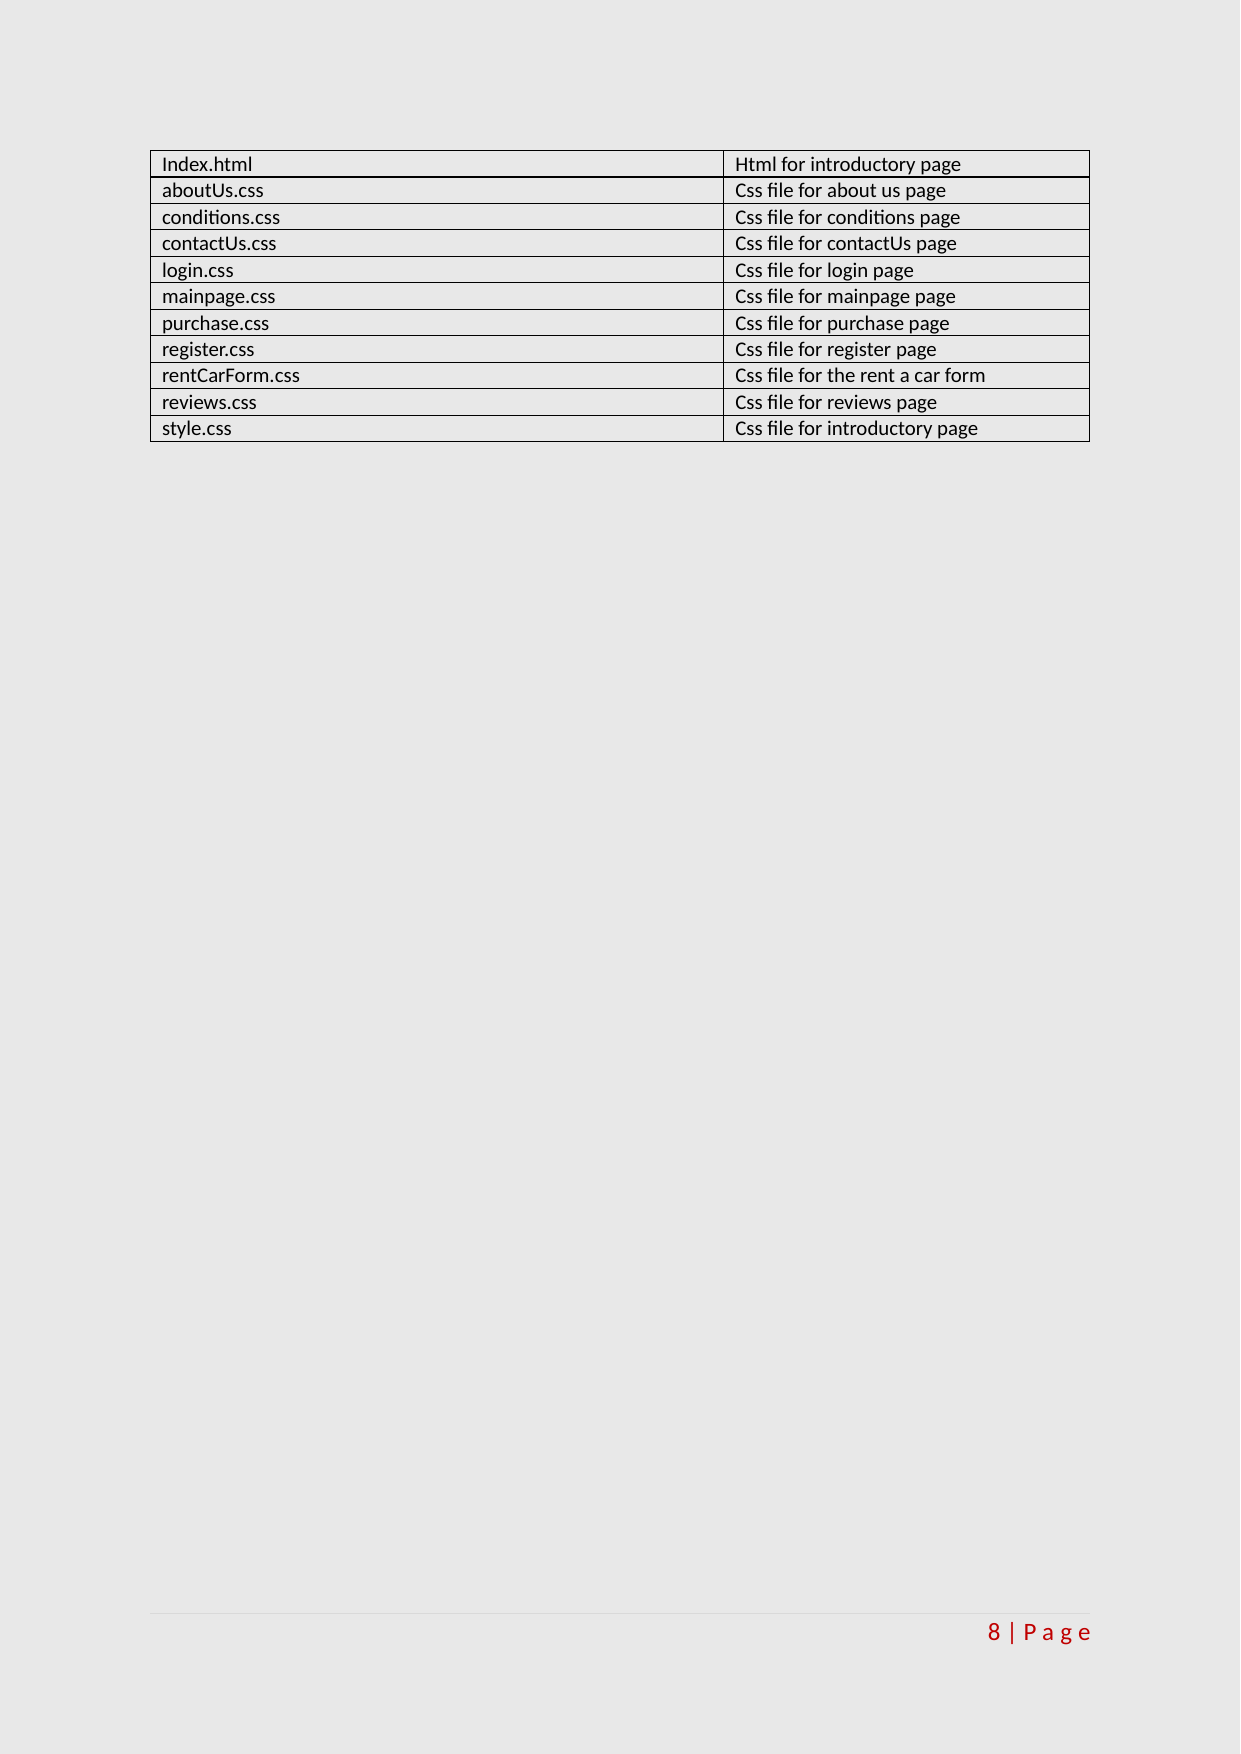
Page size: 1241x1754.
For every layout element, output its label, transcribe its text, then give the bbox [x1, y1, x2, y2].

table_cell reviews.css [151, 389, 723, 414]
table_cell aboutUs.css [151, 178, 723, 203]
table_cell Css file for register page [724, 336, 1089, 362]
table_cell Css file for reviews page [724, 389, 1089, 414]
table_cell Css file for contactUs page [724, 230, 1089, 256]
table_cell Index.html [151, 151, 723, 176]
table_cell conditions.css [151, 204, 723, 229]
table_cell Css file for mainpage page [724, 283, 1089, 309]
table_cell Css file for the rent a car form [724, 363, 1089, 388]
table_cell Css file for introductory page [724, 416, 1089, 441]
table_cell Css file for purchase page [724, 310, 1089, 335]
table_cell purchase.css [151, 310, 723, 335]
table_cell mainpage.css [151, 283, 723, 309]
table_cell Css file for conditions page [724, 204, 1089, 229]
table_cell style.css [151, 416, 723, 441]
table_cell register.css [151, 336, 723, 362]
table_cell Css file for login page [724, 257, 1089, 282]
table_cell Css file for about us page [724, 178, 1089, 203]
table_cell contactUs.css [151, 230, 723, 256]
table_cell rentCarForm.css [151, 363, 723, 388]
table_cell Html for introductory page [724, 151, 1089, 176]
table_cell login.css [151, 257, 723, 282]
